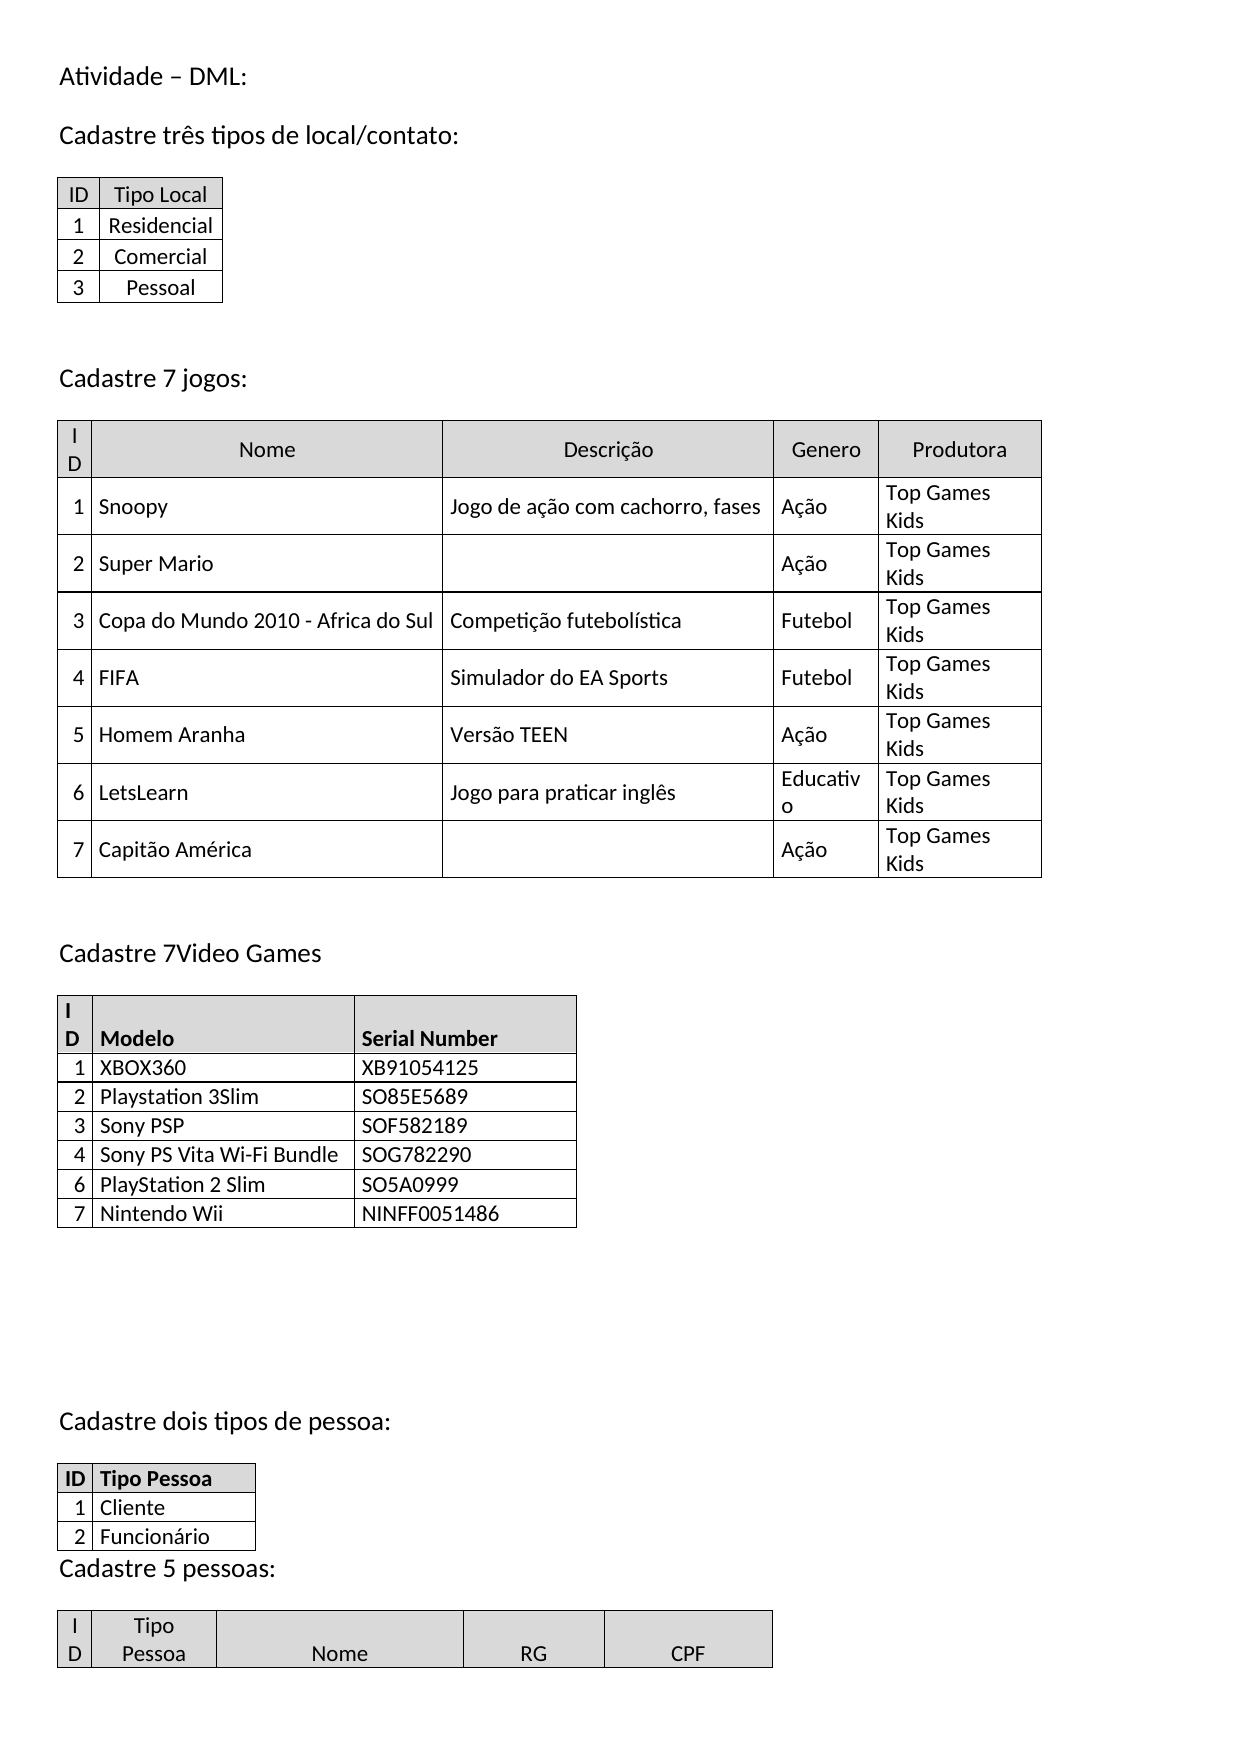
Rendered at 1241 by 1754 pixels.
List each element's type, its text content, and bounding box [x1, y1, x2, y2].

table_cell 7 [58, 1199, 92, 1227]
text Cadastre 7Video Games [59, 937, 1181, 969]
table_cell 2 [58, 240, 99, 270]
table_cell NINFF0051486 [355, 1199, 576, 1227]
table_cell Jogo de ação com cachorro, fases [443, 478, 773, 534]
table_cell Funcionário [93, 1522, 255, 1550]
table_cell Comercial [100, 240, 222, 270]
table_cell [443, 535, 773, 591]
table_header RG [464, 1611, 604, 1667]
table_cell 3 [58, 593, 91, 648]
table_cell XB91054125 [355, 1054, 576, 1081]
table_cell Competição futebolística [443, 593, 773, 648]
table_header Nome [217, 1611, 463, 1667]
table_header ID [58, 1611, 91, 1667]
table_header CPF [605, 1611, 772, 1667]
table_cell SOG782290 [355, 1141, 576, 1169]
table_cell Cliente [93, 1493, 255, 1521]
table_cell SOF582189 [355, 1112, 576, 1139]
text Cadastre dois tipos de pessoa: [59, 1404, 1181, 1437]
table_cell Homem Aranha [92, 707, 442, 763]
table_cell 4 [58, 1141, 92, 1169]
table_cell SO5A0999 [355, 1170, 576, 1198]
table_cell PlayStation 2 Slim [93, 1170, 354, 1198]
table_cell 6 [58, 1170, 92, 1198]
table_cell Ação [774, 478, 878, 534]
text Atividade – DML: [59, 59, 1181, 92]
table_cell Top Games Kids [879, 707, 1041, 763]
table_cell 2 [58, 1083, 92, 1111]
table_cell Educativo [774, 764, 878, 820]
text Cadastre 7 jogos: [59, 361, 1181, 394]
table_cell Ação [774, 535, 878, 591]
table_cell 2 [58, 1522, 92, 1550]
table_header Serial Number [355, 996, 576, 1052]
table_header Genero [774, 421, 878, 477]
table_cell Nintendo Wii [93, 1199, 354, 1227]
table_cell Residencial [100, 209, 222, 239]
table_cell Sony PSP [93, 1112, 354, 1139]
table_cell LetsLearn [92, 764, 442, 820]
table_header ID [58, 178, 99, 208]
table_cell Top Games Kids [879, 593, 1041, 648]
table_header Nome [92, 421, 442, 477]
text Cadastre três tipos de local/contato: [59, 118, 1181, 151]
table_cell Jogo para praticar inglês [443, 764, 773, 820]
table_cell Sony PS Vita Wi-Fi Bundle [93, 1141, 354, 1169]
table_cell Snoopy [92, 478, 442, 534]
table_cell 3 [58, 271, 99, 302]
table_cell Top Games Kids [879, 478, 1041, 534]
table_header Tipo Pessoa [92, 1611, 216, 1667]
table_cell Pessoal [100, 271, 222, 302]
table_header Tipo Pessoa [93, 1464, 255, 1492]
text Cadastre 5 pessoas: [59, 1551, 1181, 1584]
table_cell 1 [58, 209, 99, 239]
table_cell FIFA [92, 650, 442, 706]
table_header ID [58, 1464, 92, 1492]
table_cell XBOX360 [93, 1054, 354, 1081]
table_cell 3 [58, 1112, 92, 1139]
table_cell Super Mario [92, 535, 442, 591]
table_cell Ação [774, 707, 878, 763]
table_cell Top Games Kids [879, 650, 1041, 706]
table_cell Futebol [774, 593, 878, 648]
table_cell 7 [58, 821, 91, 877]
table_header Descrição [443, 421, 773, 477]
table_cell 4 [58, 650, 91, 706]
table_cell Top Games Kids [879, 535, 1041, 591]
table_cell [443, 821, 773, 877]
table_cell 5 [58, 707, 91, 763]
table_cell Top Games Kids [879, 764, 1041, 820]
table_header ID [58, 421, 91, 477]
table_cell Futebol [774, 650, 878, 706]
table_header Produtora [879, 421, 1041, 477]
table_cell Ação [774, 821, 878, 877]
table_cell Capitão América [92, 821, 442, 877]
table_cell Top Games Kids [879, 821, 1041, 877]
table_cell Playstation 3Slim [93, 1083, 354, 1111]
table_cell 6 [58, 764, 91, 820]
table_cell 1 [58, 1493, 92, 1521]
table_cell 2 [58, 535, 91, 591]
table_cell Copa do Mundo 2010 - Africa do Sul [92, 593, 442, 648]
table_header Modelo [93, 996, 354, 1052]
table_cell Versão TEEN [443, 707, 773, 763]
table_cell 1 [58, 1054, 92, 1081]
table_cell 1 [58, 478, 91, 534]
table_cell Simulador do EA Sports [443, 650, 773, 706]
table_header ID [58, 996, 92, 1052]
table_cell SO85E5689 [355, 1083, 576, 1111]
table_header Tipo Local [100, 178, 222, 208]
